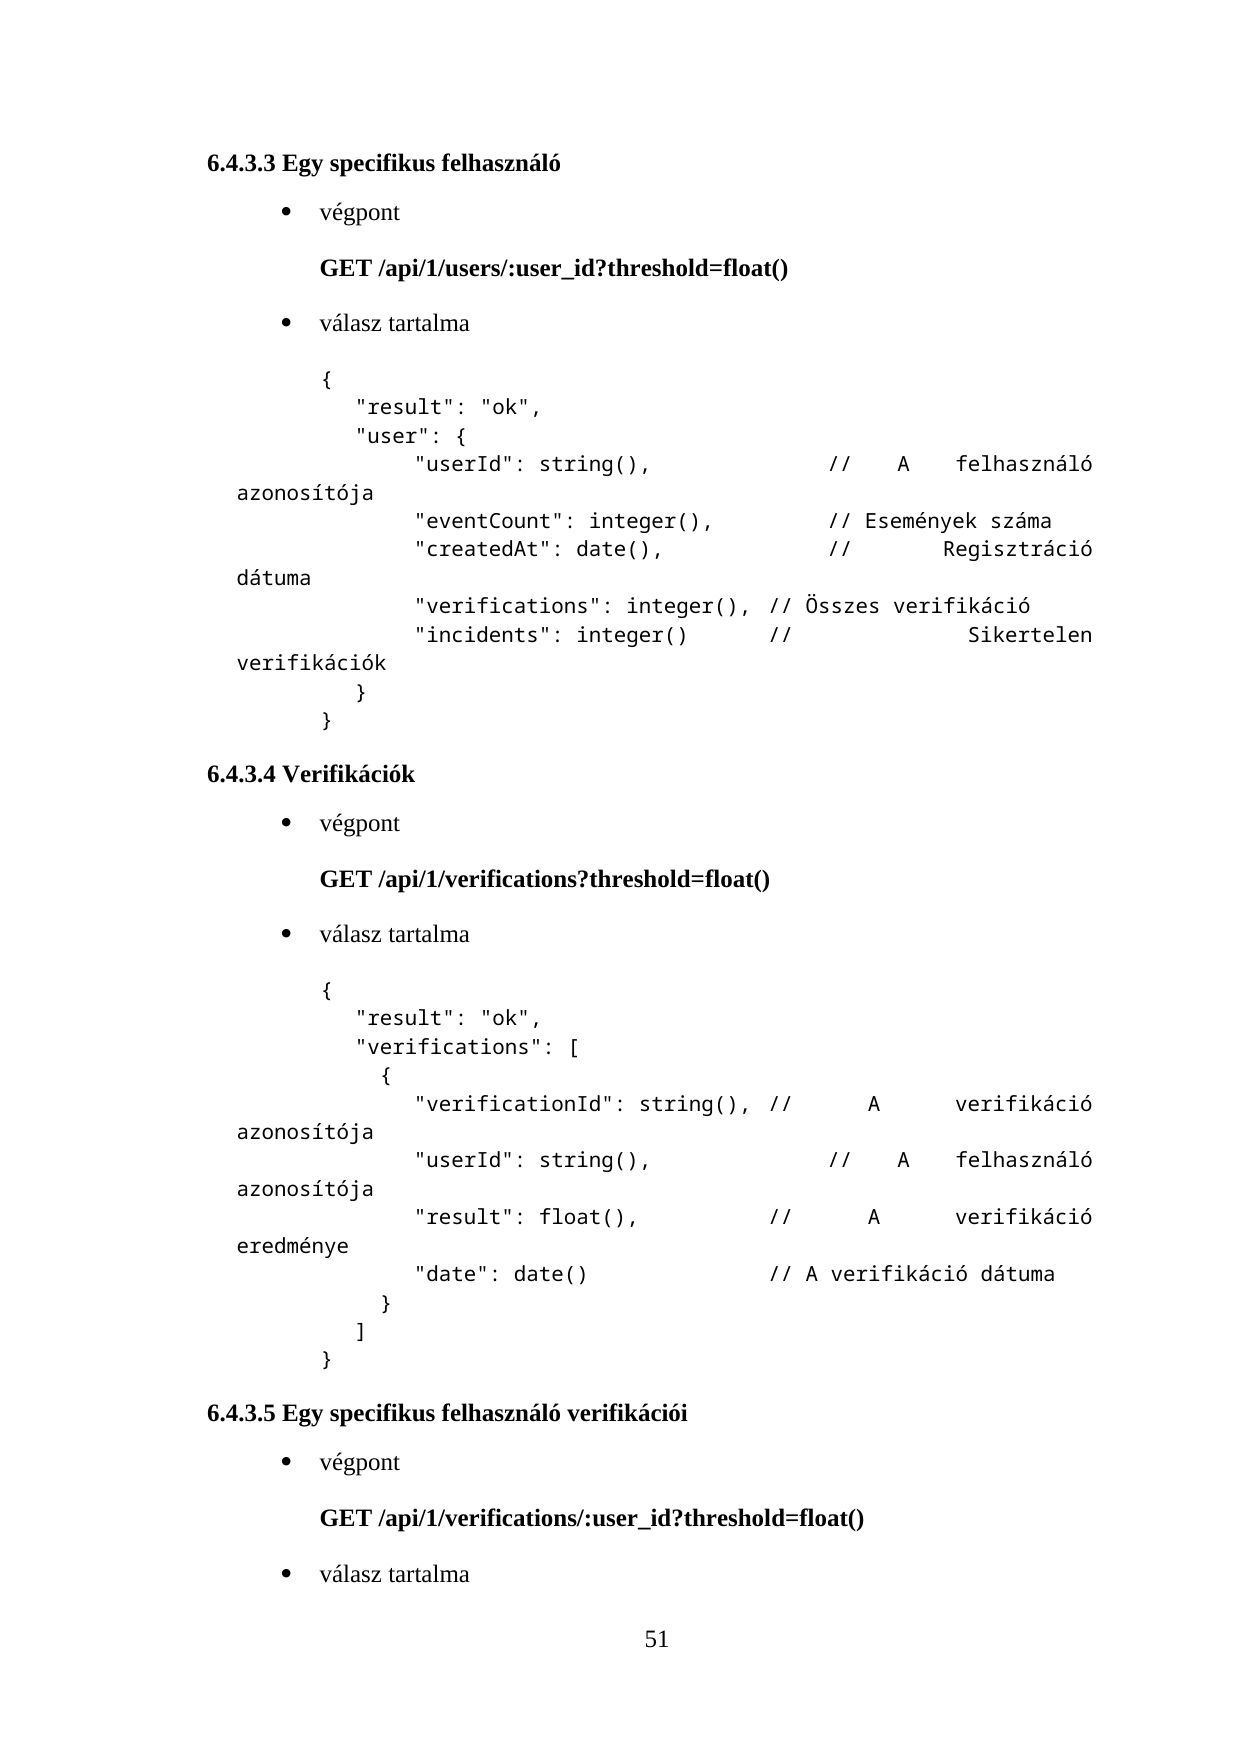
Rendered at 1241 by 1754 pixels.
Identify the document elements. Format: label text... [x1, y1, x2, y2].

text "eventCount": integer(), // Események száma [236, 506, 1092, 534]
text } [236, 677, 1092, 705]
subtitle Egy specifikus felhasználó verifikációi [207, 1398, 1092, 1427]
text ] [236, 1316, 1092, 1344]
text { [236, 1060, 1092, 1089]
text "verifications": integer(), // Összes verifikáció [236, 591, 1092, 620]
list végpont [282, 1447, 1092, 1476]
text "result": float(), // A verifikáció eredménye [236, 1202, 1092, 1259]
text "user": { [236, 421, 1092, 449]
list GET /api/1/verifications/:user_id?threshold=float() [319, 1503, 1092, 1532]
text "verificationId": string(), // A verifikáció azonosítója [236, 1089, 1092, 1146]
text } [236, 1288, 1092, 1316]
list GET /api/1/verifications?threshold=float() [319, 864, 1092, 892]
text { [236, 975, 1092, 1003]
list válasz tartalma [282, 308, 1092, 337]
text "result": "ok", [236, 392, 1092, 421]
text { [236, 364, 1092, 392]
subtitle Verifikációk [207, 759, 1092, 787]
text "userId": string(), // A felhasználó azonosítója [236, 1146, 1092, 1202]
text "result": "ok", [236, 1003, 1092, 1032]
list végpont [282, 197, 1092, 226]
text "incidents": integer() // Sikertelen verifikációk [236, 620, 1092, 677]
list válasz tartalma [282, 919, 1092, 948]
text } [236, 705, 1092, 734]
text "verifications": [ [236, 1032, 1092, 1060]
text "createdAt": date(), // Regisztráció dátuma [236, 534, 1092, 591]
text } [236, 1344, 1092, 1373]
list végpont [282, 808, 1092, 837]
subtitle Egy specifikus felhasználó [207, 148, 1092, 176]
text "userId": string(), // A felhasználó azonosítója [236, 449, 1092, 506]
list válasz tartalma [282, 1559, 1092, 1587]
list GET /api/1/users/:user_id?threshold=float() [319, 253, 1092, 281]
text "date": date() // A verifikáció dátuma [236, 1259, 1092, 1288]
